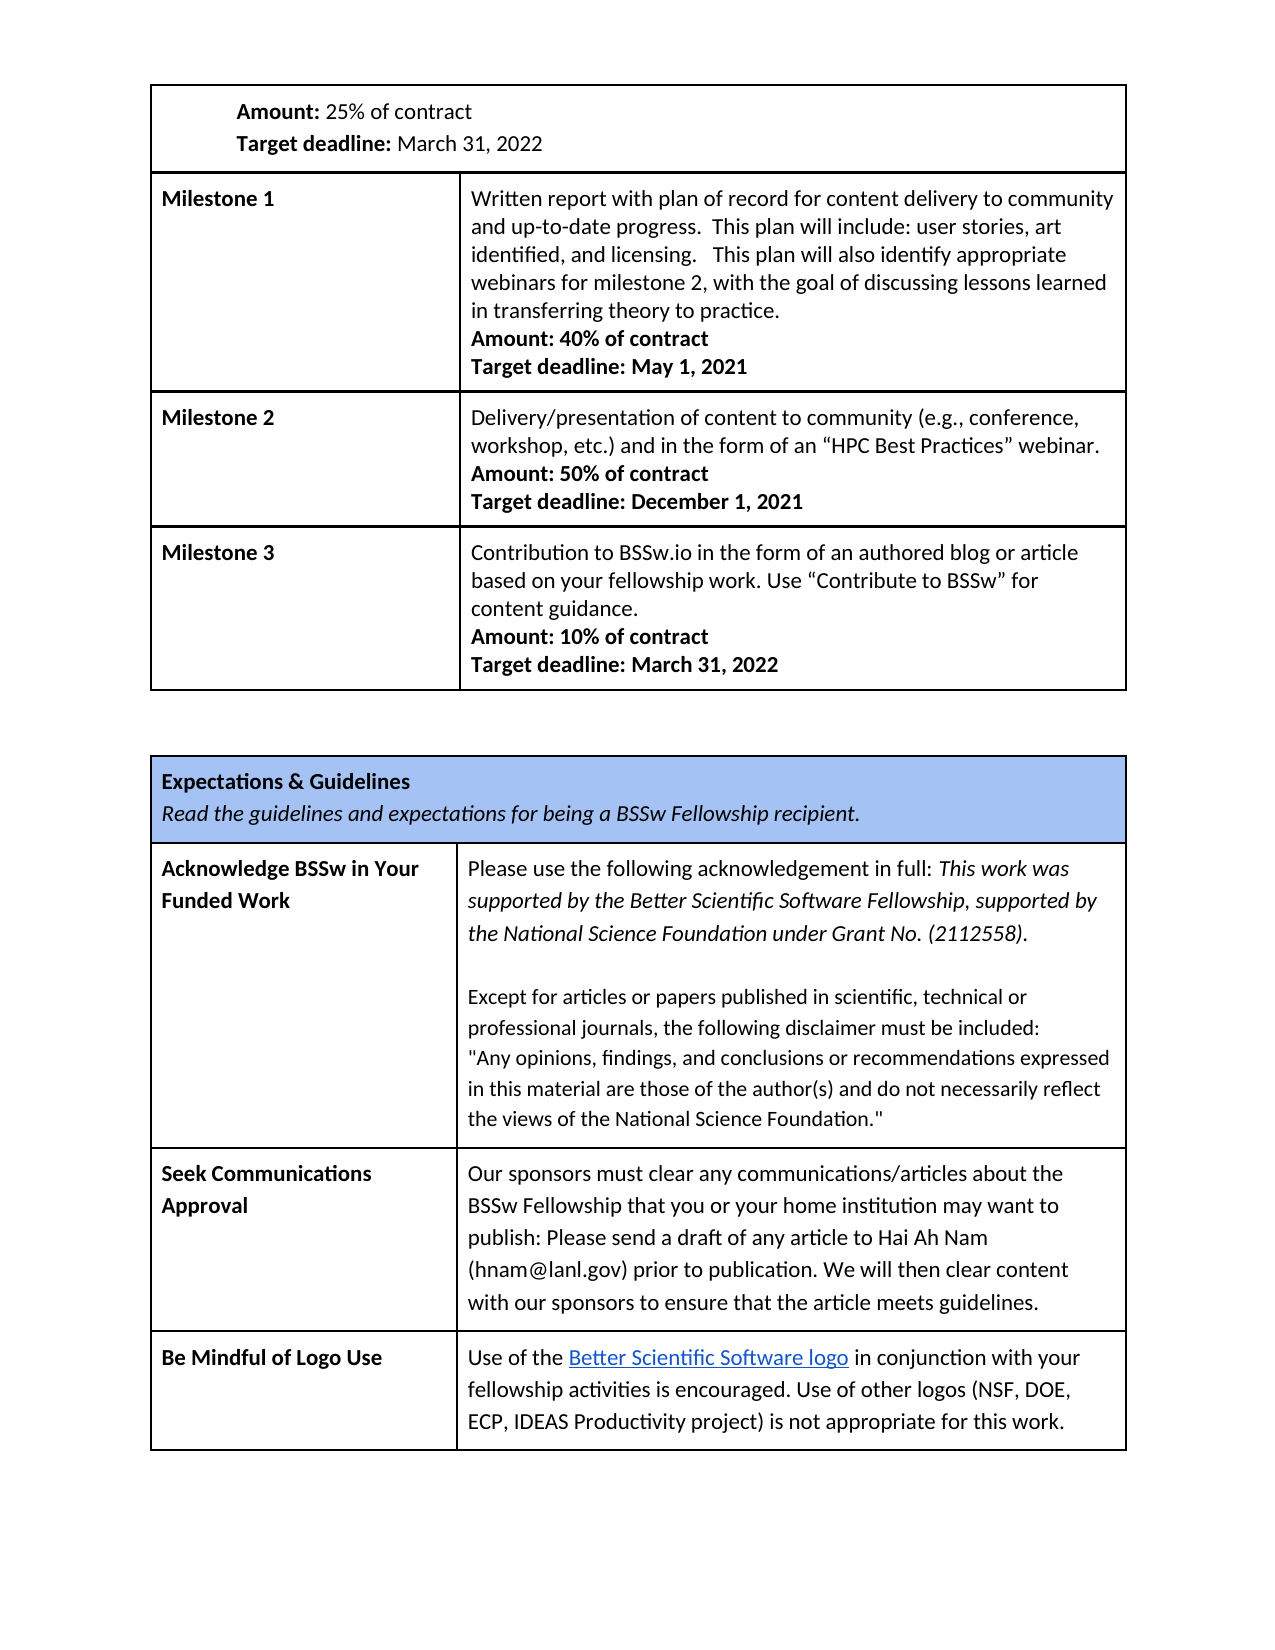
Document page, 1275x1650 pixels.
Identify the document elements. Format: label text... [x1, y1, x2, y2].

table_cell Acknowledge BSSw in Your Funded Work [152, 844, 456, 1147]
table_cell Milestone 1 [152, 174, 459, 390]
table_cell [152, 86, 1125, 171]
table_cell Milestone 3 [152, 528, 459, 688]
table_header Expectations & Guidelines Read the guidelines and expectations for being a BSSw Fellowship recipient. [152, 757, 1125, 842]
table_cell Seek Communications Approval [152, 1149, 456, 1330]
table_cell Contribution to BSSw.io in the form of an authored blog or article based on your fellowship work. Use “Contribute to BSSw” for content guidance. Amount: 10% of contract Target deadline: March 31, 2022 [461, 528, 1125, 688]
table_cell Use of the Better Scientific Software logo in conjunction with your fellowship activities is encouraged. Use of other logos (NSF, DOE, ECP, IDEAS Productivity project) is not appropriate for this work. [458, 1332, 1125, 1449]
table_cell Written report with plan of record for content delivery to community and up-to-date progress. This plan will include: user stories, art identified, and licensing. This plan will also identify appropriate webinars for milestone 2, with the goal of discussing lessons learned in transferring theory to practice. Amount: 40% of contract Target deadline: May 1, 2021 [461, 174, 1125, 390]
table_cell Be Mindful of Logo Use [152, 1332, 456, 1449]
table_cell Milestone 2 [152, 393, 459, 525]
table_cell Delivery/presentation of content to community (e.g., conference, workshop, etc.) and in the form of an “HPC Best Practices” webinar. Amount: 50% of contract Target deadline: December 1, 2021 [461, 393, 1125, 525]
table_cell Please use the following acknowledgement in full: This work was supported by the Better Scientific Software Fellowship, supported by the National Science Foundation under Grant No. (2112558). Except for articles or papers published in scientific, technical or professional journals, the following disclaimer must be included: "Any opinions, findings, and conclusions or recommendations expressed in this material are those of the author(s) and do not necessarily reflect the views of the National Science Foundation." [458, 844, 1125, 1147]
table_cell Our sponsors must clear any communications/articles about the BSSw Fellowship that you or your home institution may want to publish: Please send a draft of any article to Hai Ah Nam (hnam@lanl.gov) prior to publication. We will then clear content with our sponsors to ensure that the article meets guidelines. [458, 1149, 1125, 1330]
